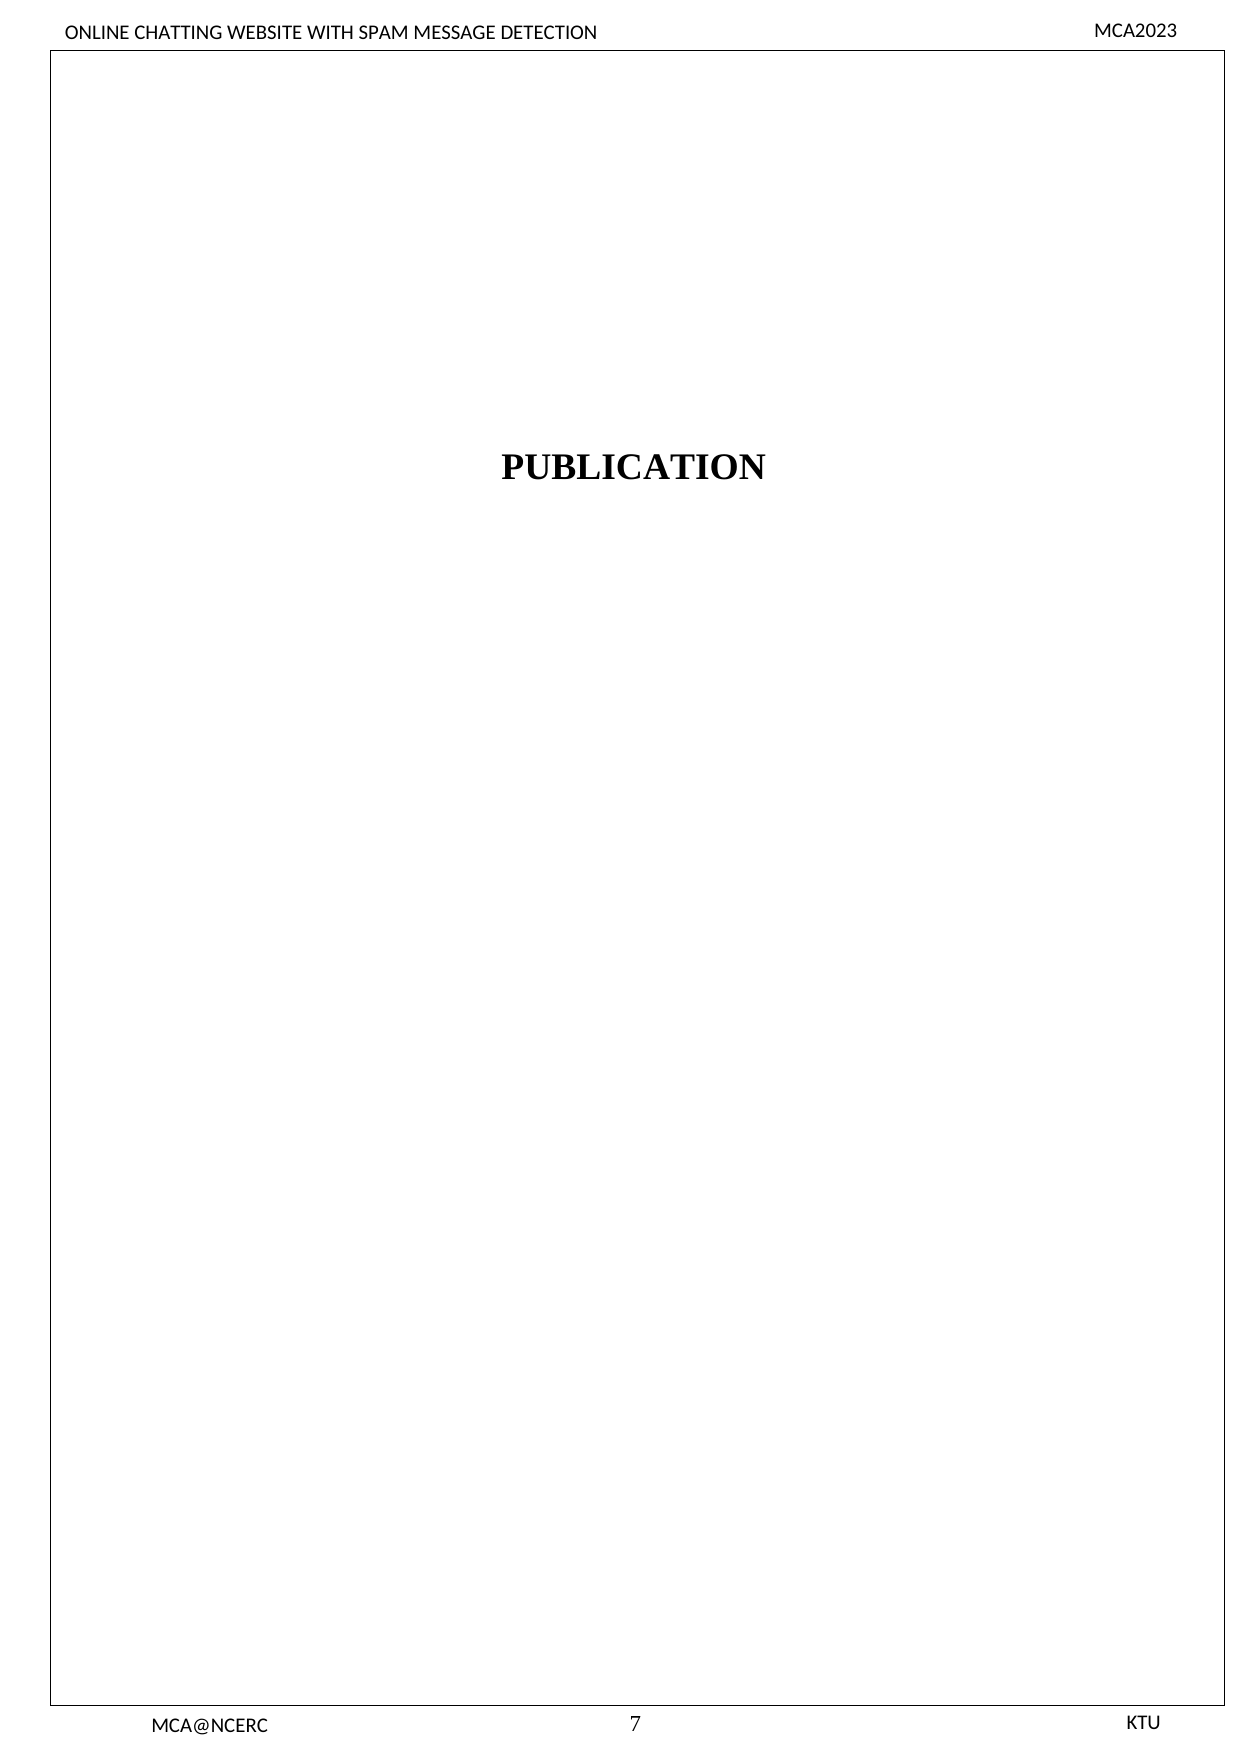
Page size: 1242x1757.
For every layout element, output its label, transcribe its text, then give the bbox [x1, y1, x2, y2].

text PUBLICATION [178, 444, 1089, 488]
